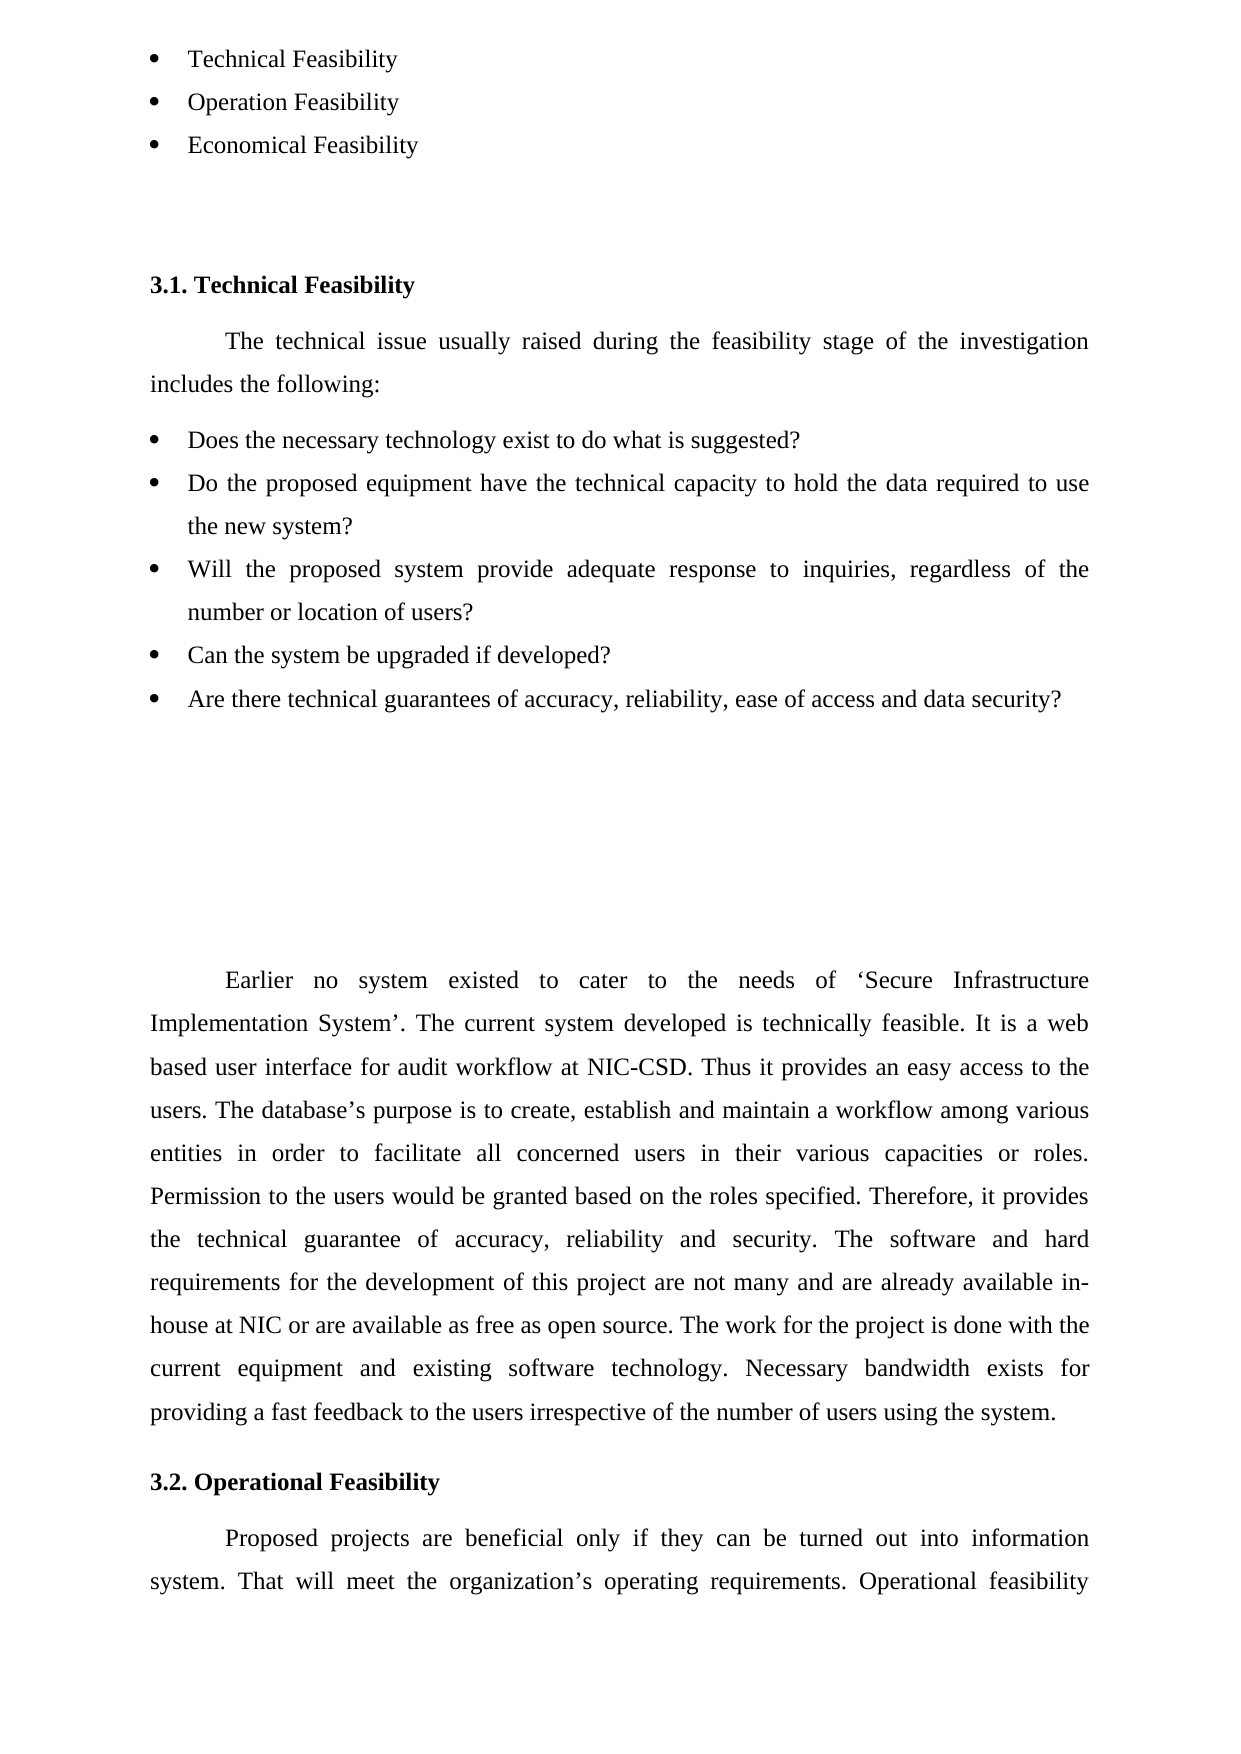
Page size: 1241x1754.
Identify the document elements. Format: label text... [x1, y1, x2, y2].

list Will the proposed system provide adequate response to inquiries, regardless of the number or location of users? [150, 554, 1090, 626]
list Economical Feasibility [150, 131, 1090, 159]
text The technical issue usually raised during the feasibility stage of the investigation includes the following: [150, 326, 1090, 398]
list Can the system be upgraded if developed? [150, 641, 1090, 669]
list Operation Feasibility [150, 87, 1090, 116]
text 3.1. Technical Feasibility [150, 271, 1090, 299]
text 3.2. Operational Feasibility [150, 1467, 1090, 1496]
list Are there technical guarantees of accuracy, reliability, ease of access and data security? [150, 684, 1090, 712]
list Does the necessary technology exist to do what is suggested? [150, 425, 1090, 454]
list Technical Feasibility [150, 44, 1090, 73]
list Do the proposed equipment have the technical capacity to hold the data required to use the new system? [150, 468, 1090, 540]
text Earlier no system existed to cater to the needs of ‘Secure Infrastructure Implementation System’. The current system developed is technically feasible. It is a web based user interface for audit workflow at NIC-CSD. Thus it provides an easy access to the users. The database’s purpose is to create, establish and maintain a workflow among various entities in order to facilitate all concerned users in their various capacities or roles. Permission to the users would be granted based on the roles specified. Therefore, it provides the technical guarantee of accuracy, reliability and security. The software and hard requirements for the development of this project are not many and are already available in-house at NIC or are available as free as open source. The work for the project is done with the current equipment and existing software technology. Necessary bandwidth exists for providing a fast feedback to the users irrespective of the number of users using the system. [150, 965, 1090, 1425]
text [150, 1523, 1090, 1595]
